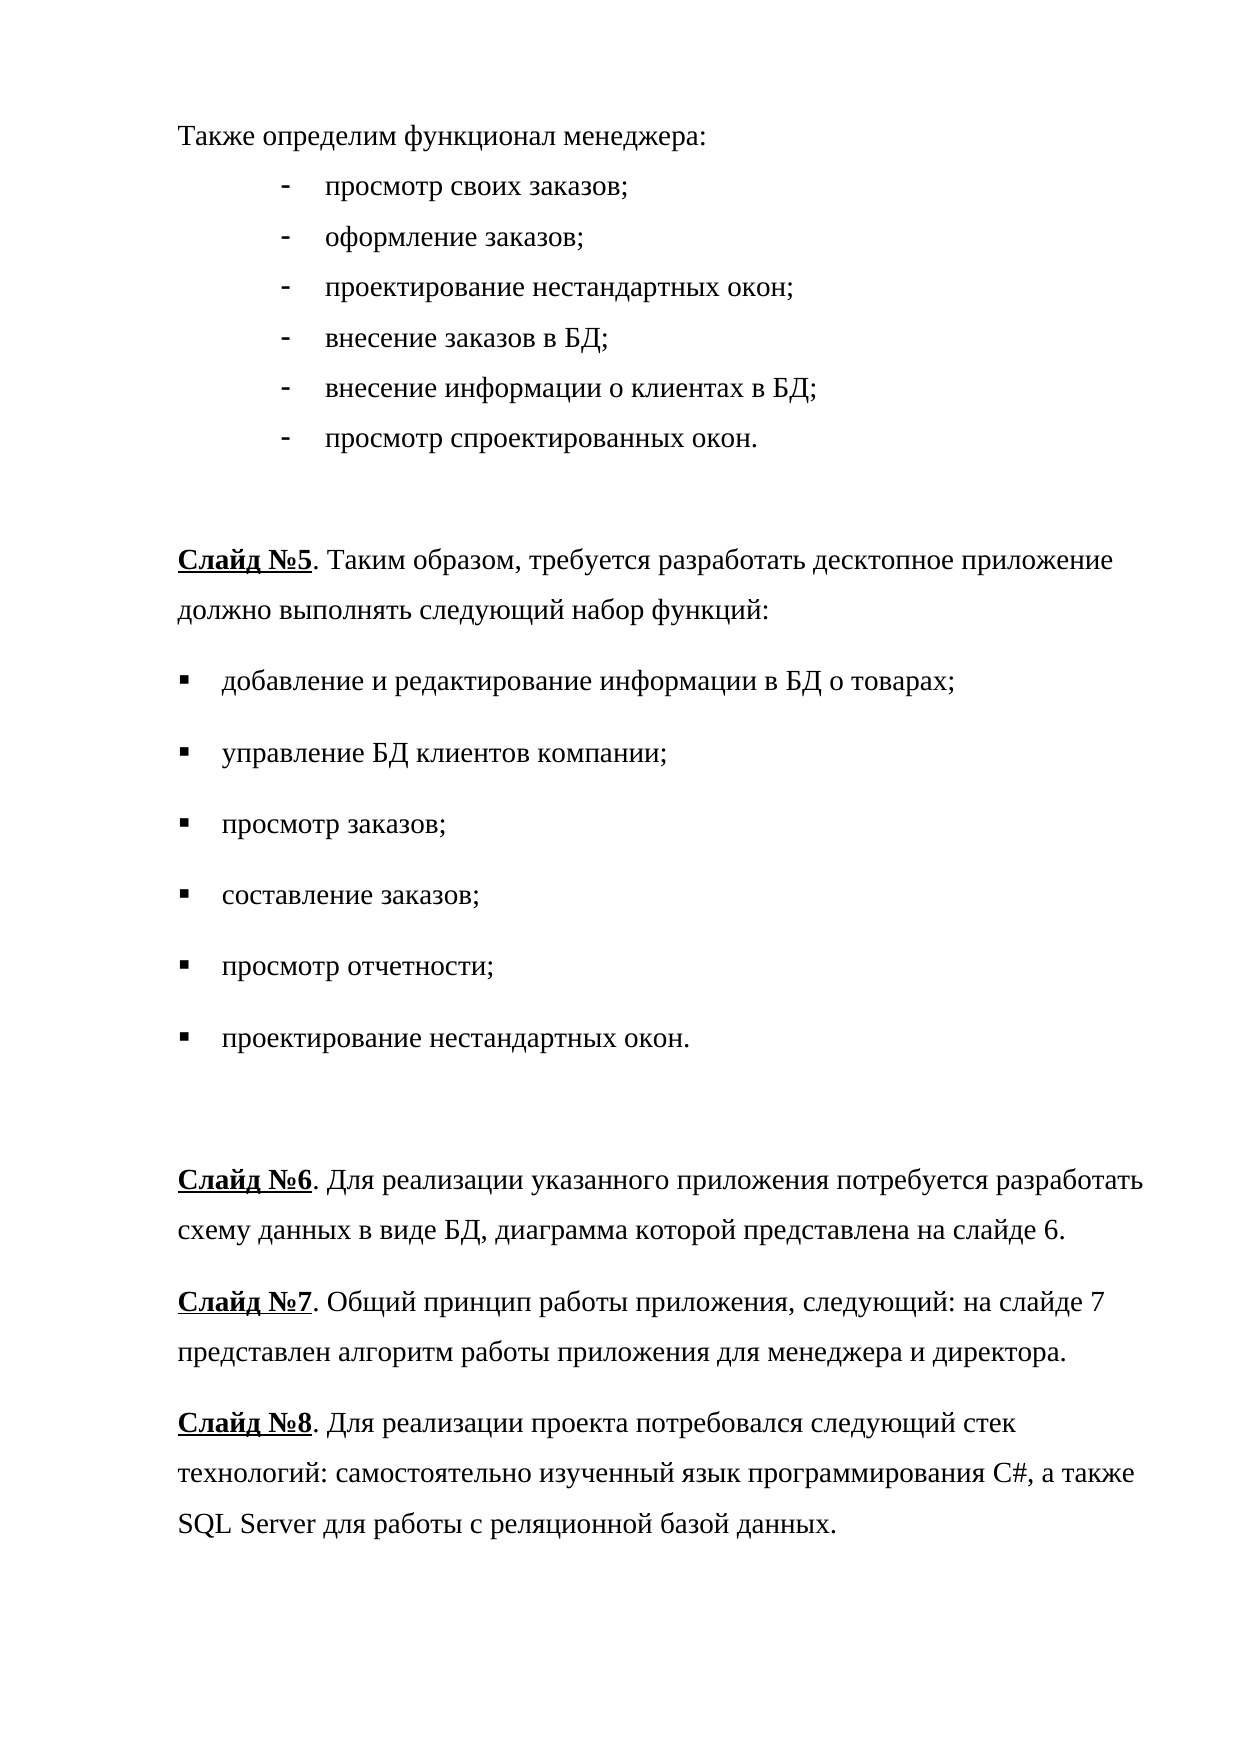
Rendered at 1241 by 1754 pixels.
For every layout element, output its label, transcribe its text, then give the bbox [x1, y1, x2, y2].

list внесение заказов в БД; [281, 320, 1152, 353]
text Слайд №7. Общий принцип работы приложения, следующий: на слайде 7 представлен алгоритм работы приложения для менеджера и директора. [177, 1284, 1152, 1367]
list просмотр отчетности; [177, 948, 1152, 982]
list просмотр заказов; [177, 806, 1152, 840]
list Также определим функционал менеджера: [177, 118, 1152, 152]
list составление заказов; [177, 877, 1152, 911]
text Слайд №5. Таким образом, требуется разработать десктопное приложение должно выполнять следующий набор функций: [177, 542, 1152, 626]
list оформление заказов; [281, 219, 1152, 252]
list добавление и редактирование информации в БД о товарах; [177, 663, 1152, 697]
list внесение информации о клиентах в БД; [281, 370, 1152, 404]
list просмотр спроектированных окон. [281, 421, 1152, 454]
list управление БД клиентов компании; [177, 735, 1152, 768]
text Слайд №6. Для реализации указанного приложения потребуется разработать схему данных в виде БД, диаграмма которой представлена на слайде 6. [177, 1162, 1152, 1246]
list просмотр своих заказов; [281, 168, 1152, 202]
list проектирование нестандартных окон. [177, 1020, 1152, 1053]
text Слайд №8. Для реализации проекта потребовался следующий стек технологий: самостоятельно изученный язык программирования C#, а также SQL Server для работы с реляционной базой данных. [177, 1405, 1152, 1539]
list проектирование нестандартных окон; [281, 269, 1152, 303]
